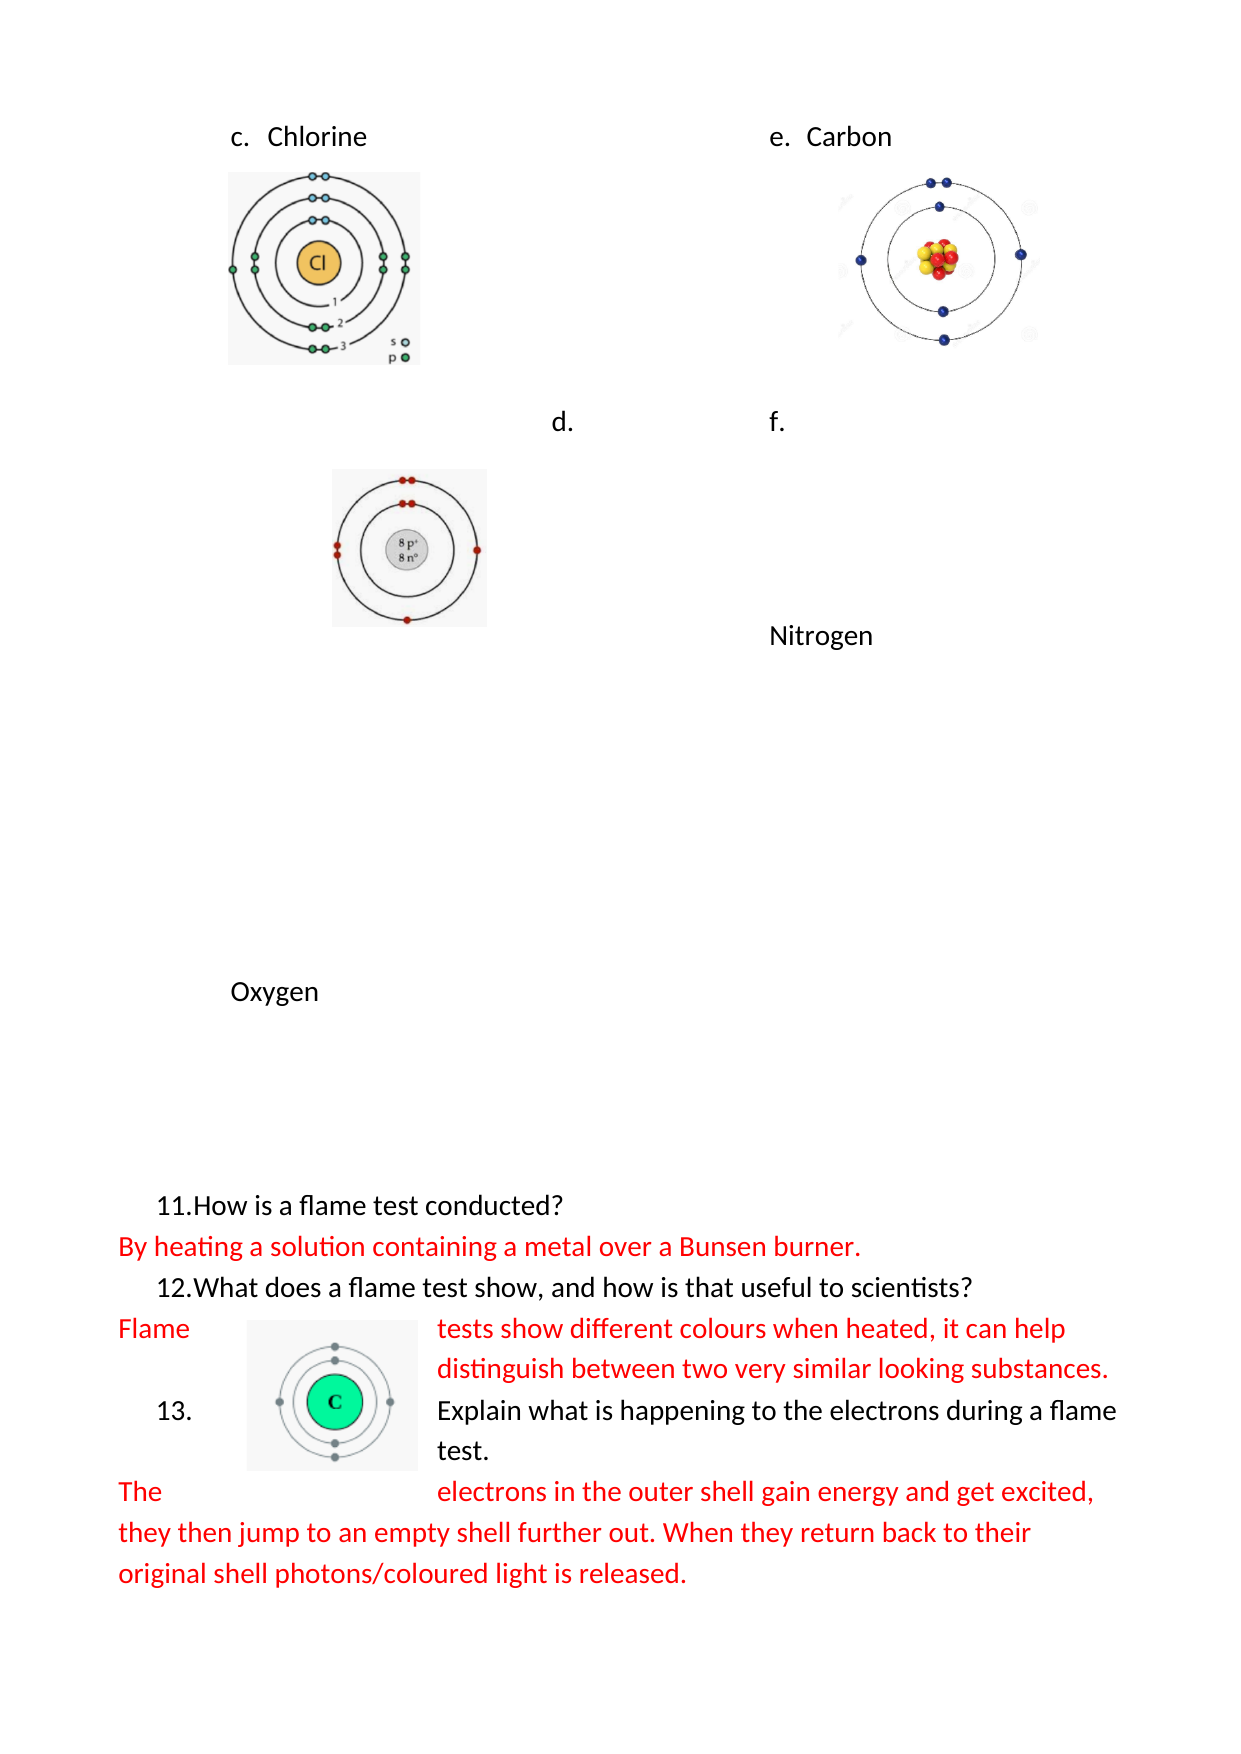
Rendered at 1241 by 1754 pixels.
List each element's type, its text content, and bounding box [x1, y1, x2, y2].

list What does a flame test show, and how is that useful to scientists? [156, 1269, 1122, 1304]
picture [836, 175, 1040, 347]
list Nitrogen [769, 403, 1122, 652]
list Chlorine [230, 118, 583, 154]
list Explain what is happening to the electrons during a flame test. [156, 1392, 246, 1468]
picture [330, 469, 487, 626]
picture [226, 172, 421, 363]
text The electrons in the outer shell gain energy and get excited, they then jump to an empty shell further out. When they return back to their original shell photons/coloured light is released. [118, 1473, 1122, 1591]
text By heating a solution containing a metal over a Bunsen burner. [118, 1228, 1122, 1263]
picture [246, 1320, 418, 1471]
list Explain what is happening to the electrons during a flame test. [418, 1392, 1122, 1468]
text Flame tests show different colours when heated, it can help distinguish between two very similar looking substances. [118, 1310, 1122, 1386]
list How is a flame test conducted? [156, 1187, 1122, 1222]
list Oxygen [230, 403, 583, 1009]
list Carbon [769, 118, 1122, 154]
